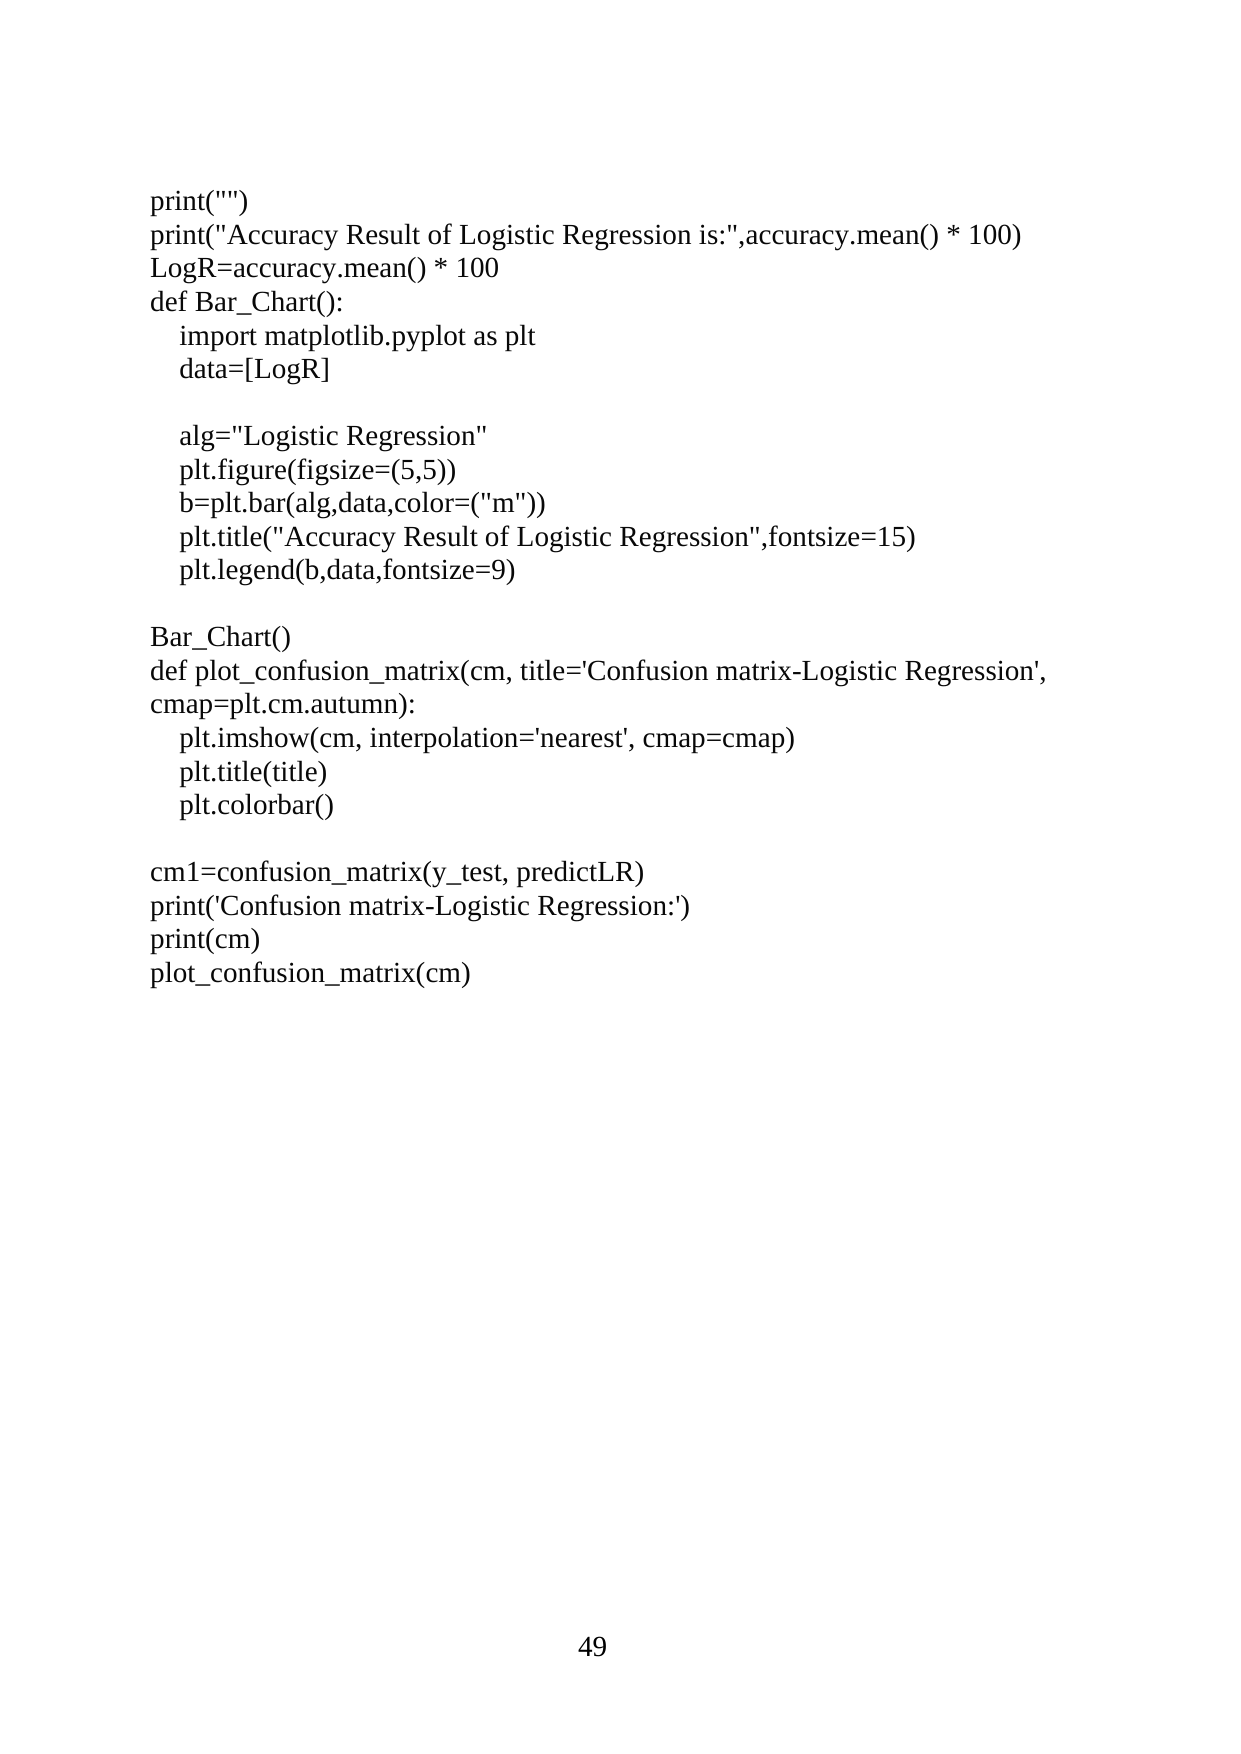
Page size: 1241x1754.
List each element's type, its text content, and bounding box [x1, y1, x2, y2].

text plt.figure(figsize=(5,5)) [150, 452, 1090, 485]
text plt.colorbar() [150, 787, 1090, 821]
text plt.legend(b,data,fontsize=9) [150, 552, 1090, 586]
text def Bar_Chart(): [150, 284, 1090, 318]
text import matplotlib.pyplot as plt [150, 318, 1090, 351]
text plt.title(title) [150, 754, 1090, 787]
text b=plt.bar(alg,data,color=("m")) [150, 485, 1090, 519]
text cm1=confusion_matrix(y_test, predictLR) [150, 854, 1090, 888]
text print('Confusion matrix-Logistic Regression:') [150, 888, 1090, 921]
text LogR=accuracy.mean() * 100 [150, 251, 1090, 284]
text print("Accuracy Result of Logistic Regression is:",accuracy.mean() * 100) [150, 217, 1090, 251]
text Bar_Chart() [150, 619, 1090, 653]
text plt.title("Accuracy Result of Logistic Regression",fontsize=15) [150, 519, 1090, 552]
text def plot_confusion_matrix(cm, title='Confusion matrix-Logistic Regression', cmap=plt.cm.autumn): [150, 653, 1090, 720]
text data=[LogR] [150, 351, 1090, 385]
text plot_confusion_matrix(cm) [150, 955, 1090, 988]
text print("") [150, 183, 1090, 217]
text alg="Logistic Regression" [150, 418, 1090, 452]
text plt.imshow(cm, interpolation='nearest', cmap=cmap) [150, 720, 1090, 754]
text print(cm) [150, 921, 1090, 955]
